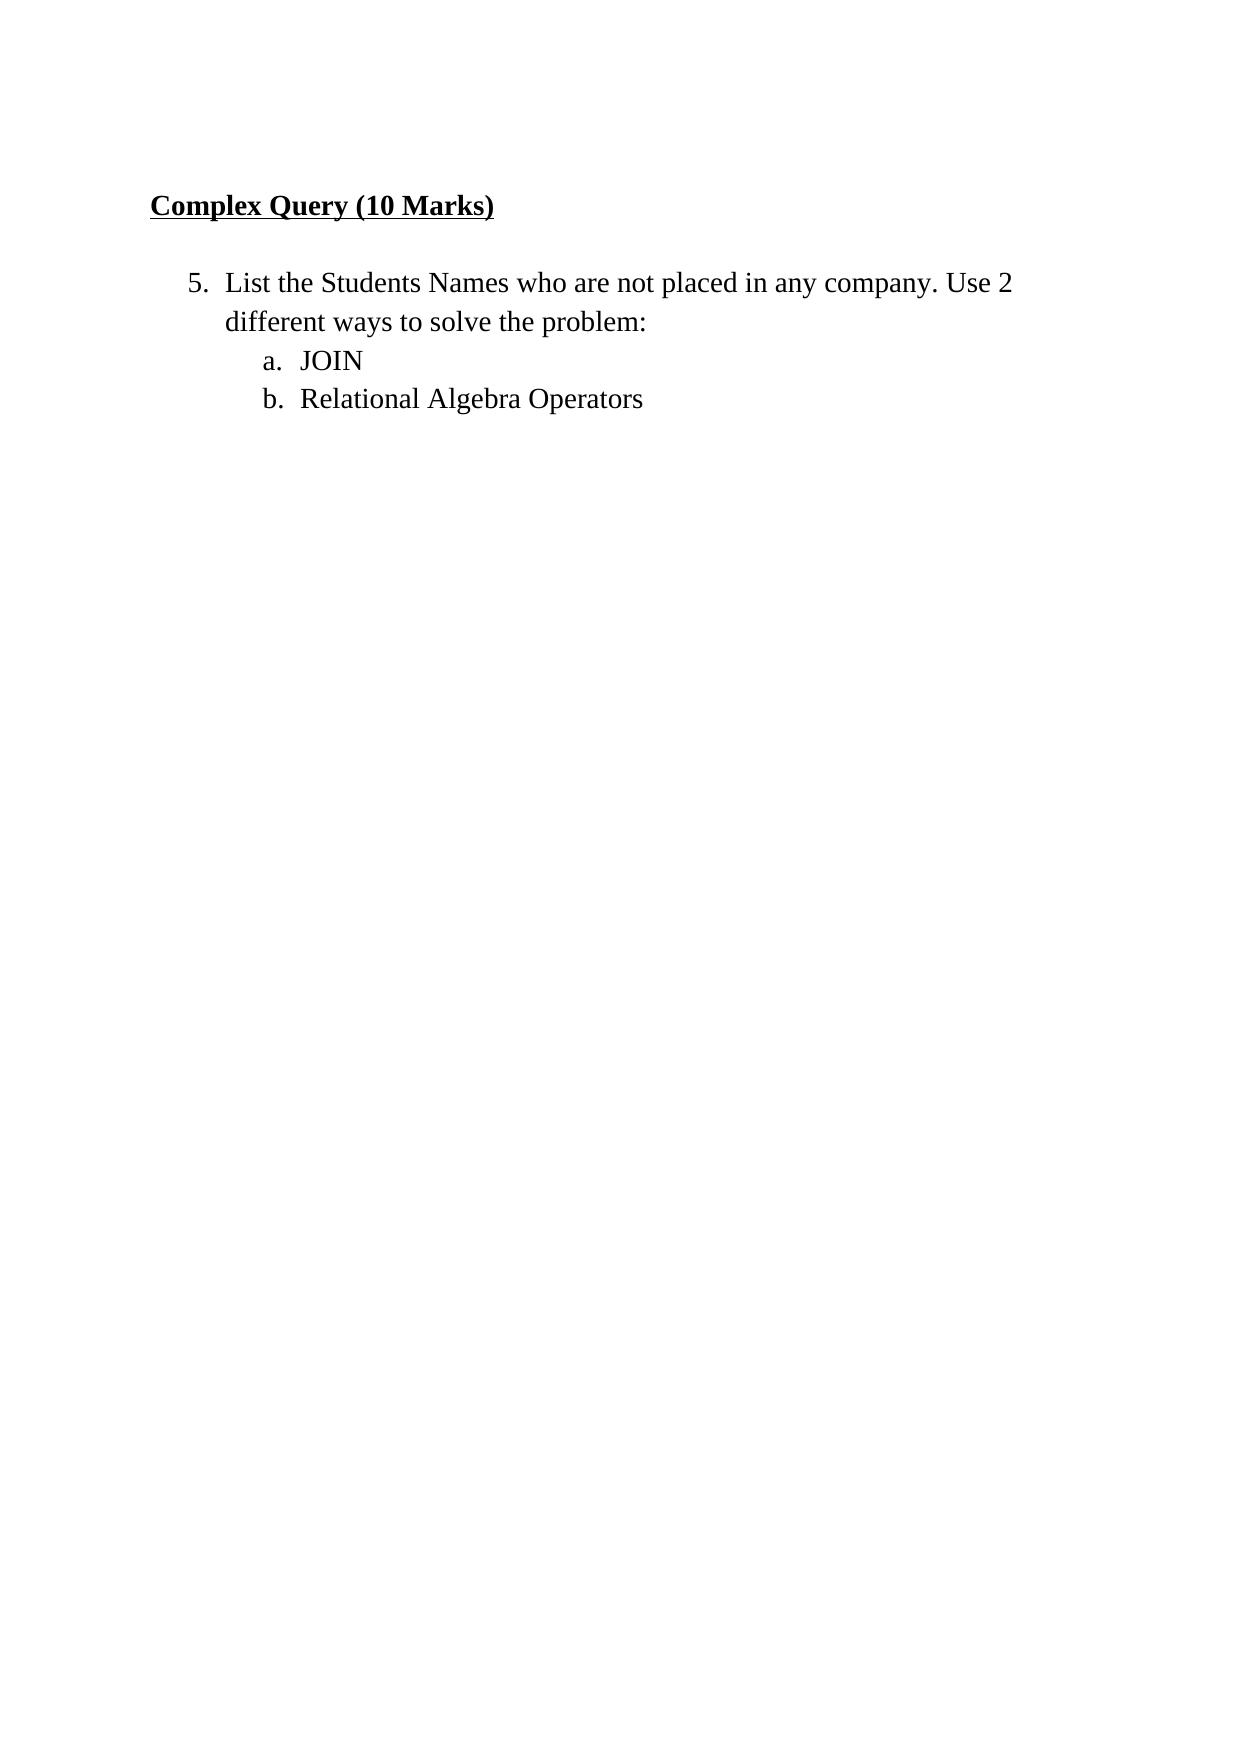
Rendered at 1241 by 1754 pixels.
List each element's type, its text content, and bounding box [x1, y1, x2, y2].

list JOIN [262, 343, 1090, 376]
list Relational Algebra Operators [262, 381, 1090, 415]
list List the Students Names who are not placed in any company. Use 2 different ways to solve the problem: [187, 266, 1090, 338]
list Complex Query (10 Marks) [150, 188, 1090, 222]
